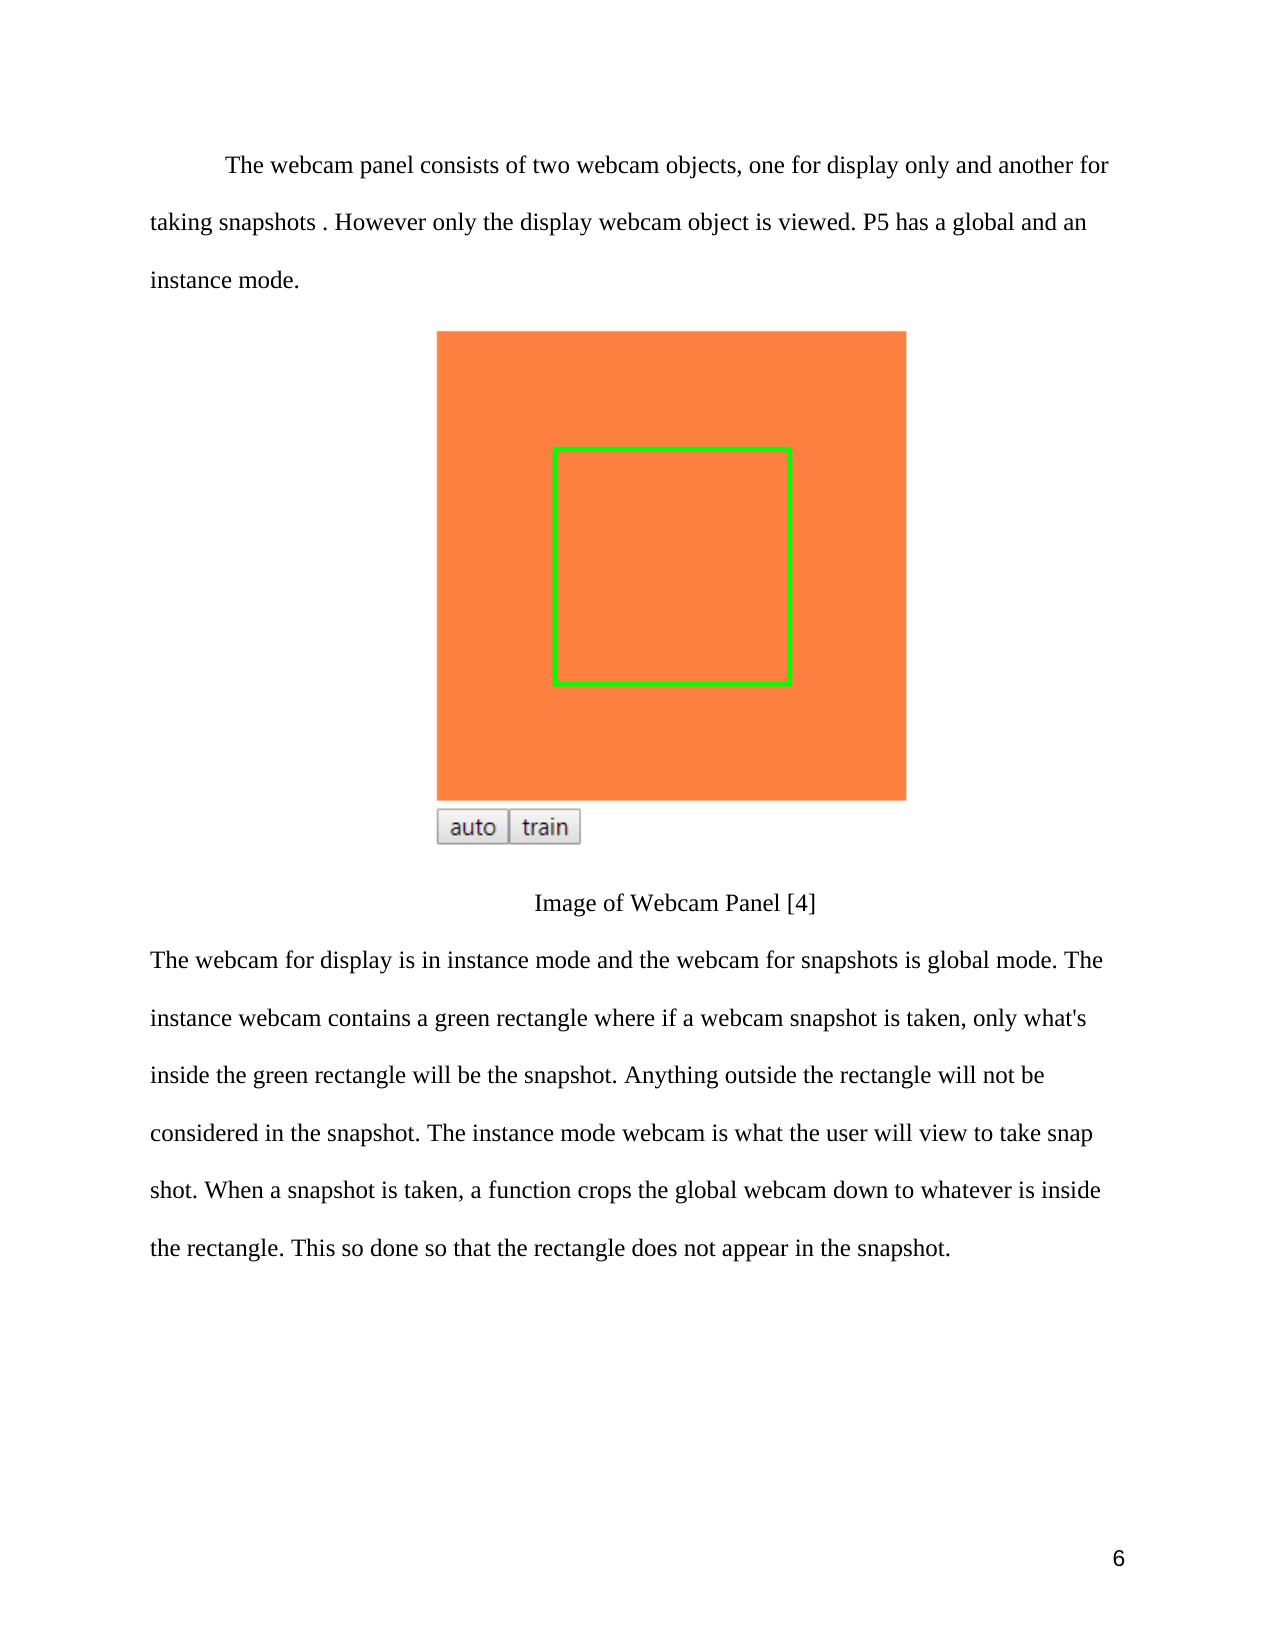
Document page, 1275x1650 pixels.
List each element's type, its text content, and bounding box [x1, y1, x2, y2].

text The webcam for display is in instance mode and the webcam for snapshots is global mode. The instance webcam contains a green rectangle where if a webcam snapshot is taken, only what's inside the green rectangle will be the snapshot. Anything outside the rectangle will not be considered in the snapshot. The instance mode webcam is what the user will view to take snap shot. When a snapshot is taken, a function crops the global webcam down to whatever is inside the rectangle. This so done so that the rectangle does not appear in the snapshot. [150, 945, 1125, 1262]
text The webcam panel consists of two webcam objects, one for display only and another for taking snapshots . However only the display webcam object is viewed. P5 has a global and an instance mode. [150, 150, 1125, 294]
text Image of Webcam Panel [4] [150, 888, 1125, 917]
picture [420, 322, 930, 862]
